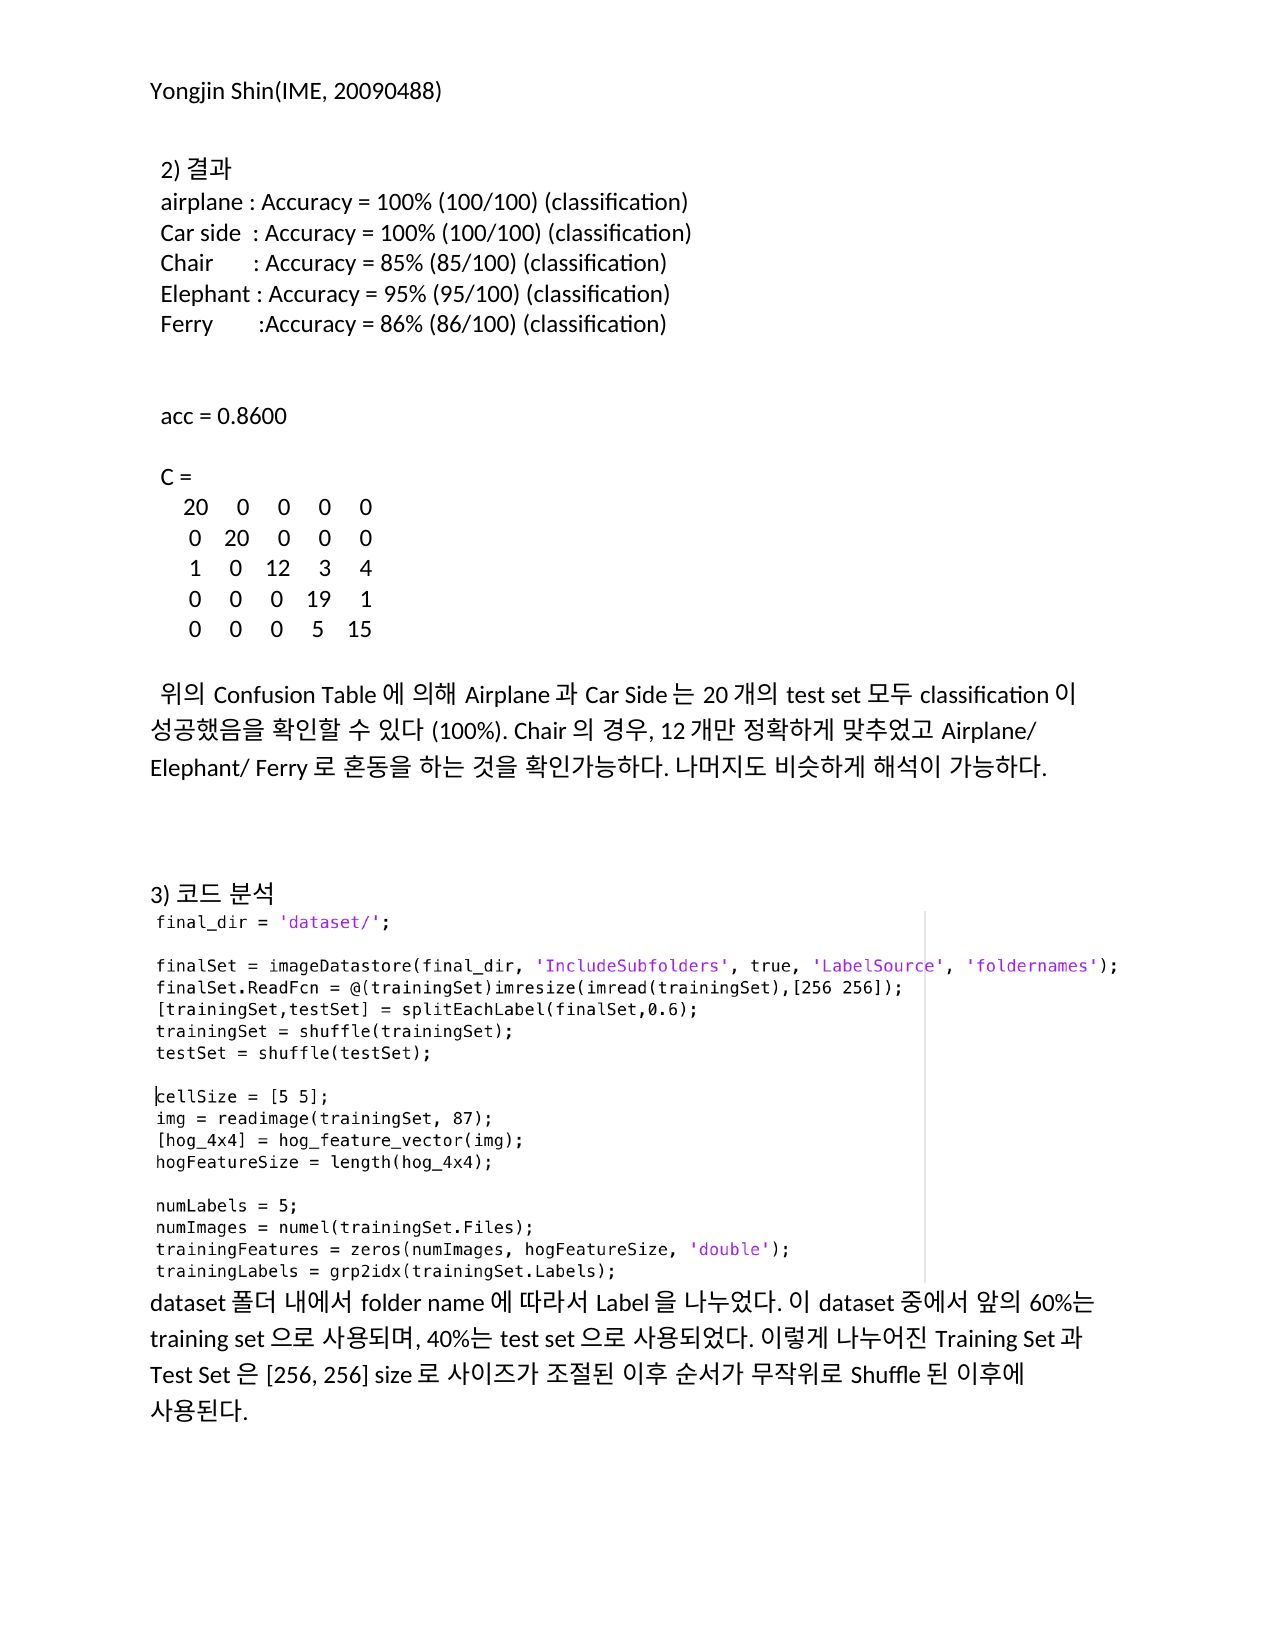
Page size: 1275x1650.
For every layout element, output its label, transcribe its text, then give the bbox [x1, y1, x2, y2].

text Chair : Accuracy = 85% (85/100) (classification) [150, 247, 1125, 278]
text 2) 결과 [150, 150, 1125, 186]
text 0 0 0 5 15 [150, 613, 1125, 644]
text Car side : Accuracy = 100% (100/100) (classification) [150, 217, 1125, 247]
picture [150, 911, 1123, 1283]
text C = [150, 461, 1125, 491]
text acc = 0.8600 [150, 400, 1125, 430]
text 3) 코드 분석 [150, 875, 1125, 911]
text 0 0 0 19 1 [150, 583, 1125, 613]
text airplane : Accuracy = 100% (100/100) (classification) [150, 186, 1125, 217]
text 20 0 0 0 0 [150, 491, 1125, 522]
text 0 20 0 0 0 [150, 522, 1125, 552]
text 1 0 12 3 4 [150, 552, 1125, 583]
text Ferry :Accuracy = 86% (86/100) (classification) [150, 308, 1125, 339]
text dataset 폴더 내에서 folder name에 따라서 Label을 나누었다. 이 dataset 중에서 앞의 60%는 training set으로 사용되며, 40%는 test set으로 사용되었다. 이렇게 나누어진 Training Set과 Test Set은 [256, 256] size로 사이즈가 조절된 이후 순서가 무작위로 Shuffle된 이후에 사용된다. [150, 1282, 1125, 1427]
text Elephant : Accuracy = 95% (95/100) (classification) [150, 278, 1125, 308]
text 위의 Confusion Table에 의해 Airplane과 Car Side는 20개의 test set 모두 classification이 성공했음을 확인할 수 있다 (100%). Chair의 경우, 12개만 정확하게 맞추었고 Airplane/ Elephant/ Ferry로 혼동을 하는 것을 확인가능하다. 나머지도 비슷하게 해석이 가능하다. [150, 674, 1125, 783]
